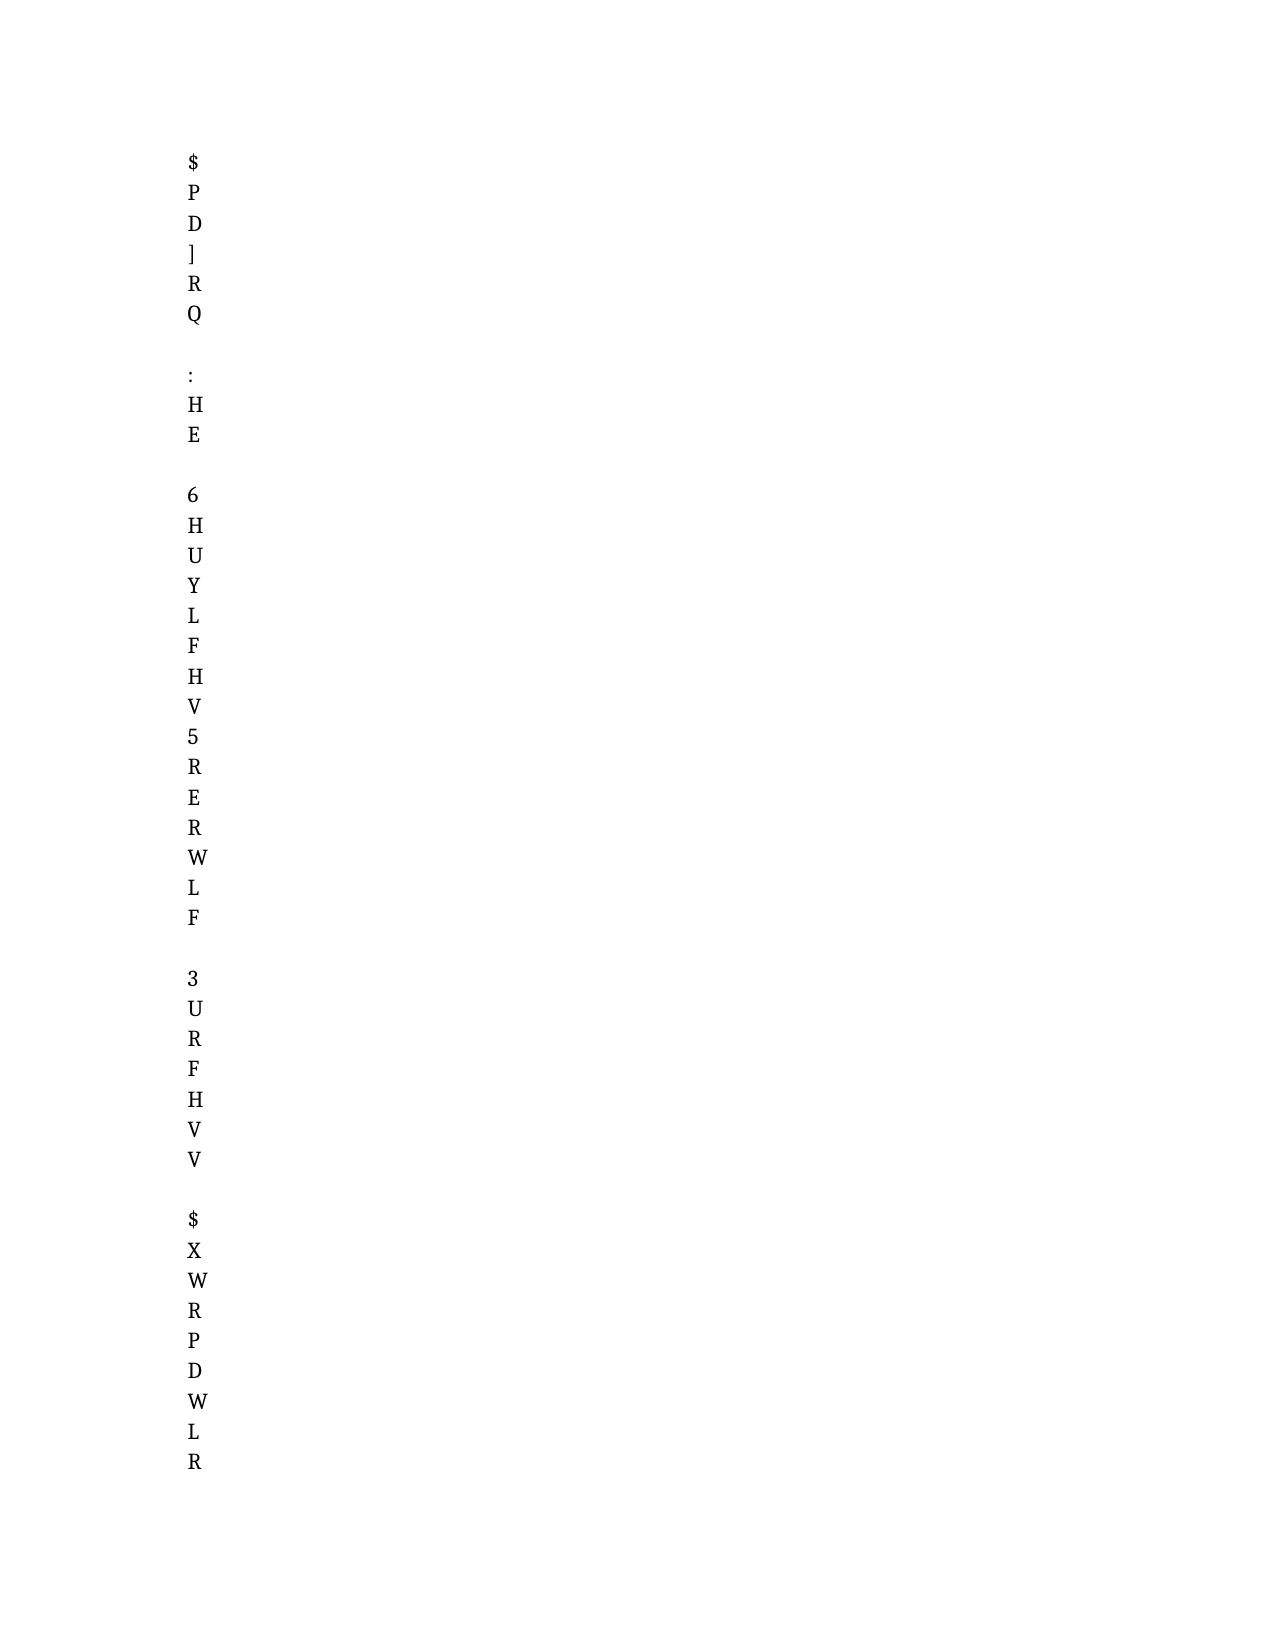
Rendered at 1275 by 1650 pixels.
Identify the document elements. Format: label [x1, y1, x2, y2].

text [187, 150, 1087, 1475]
